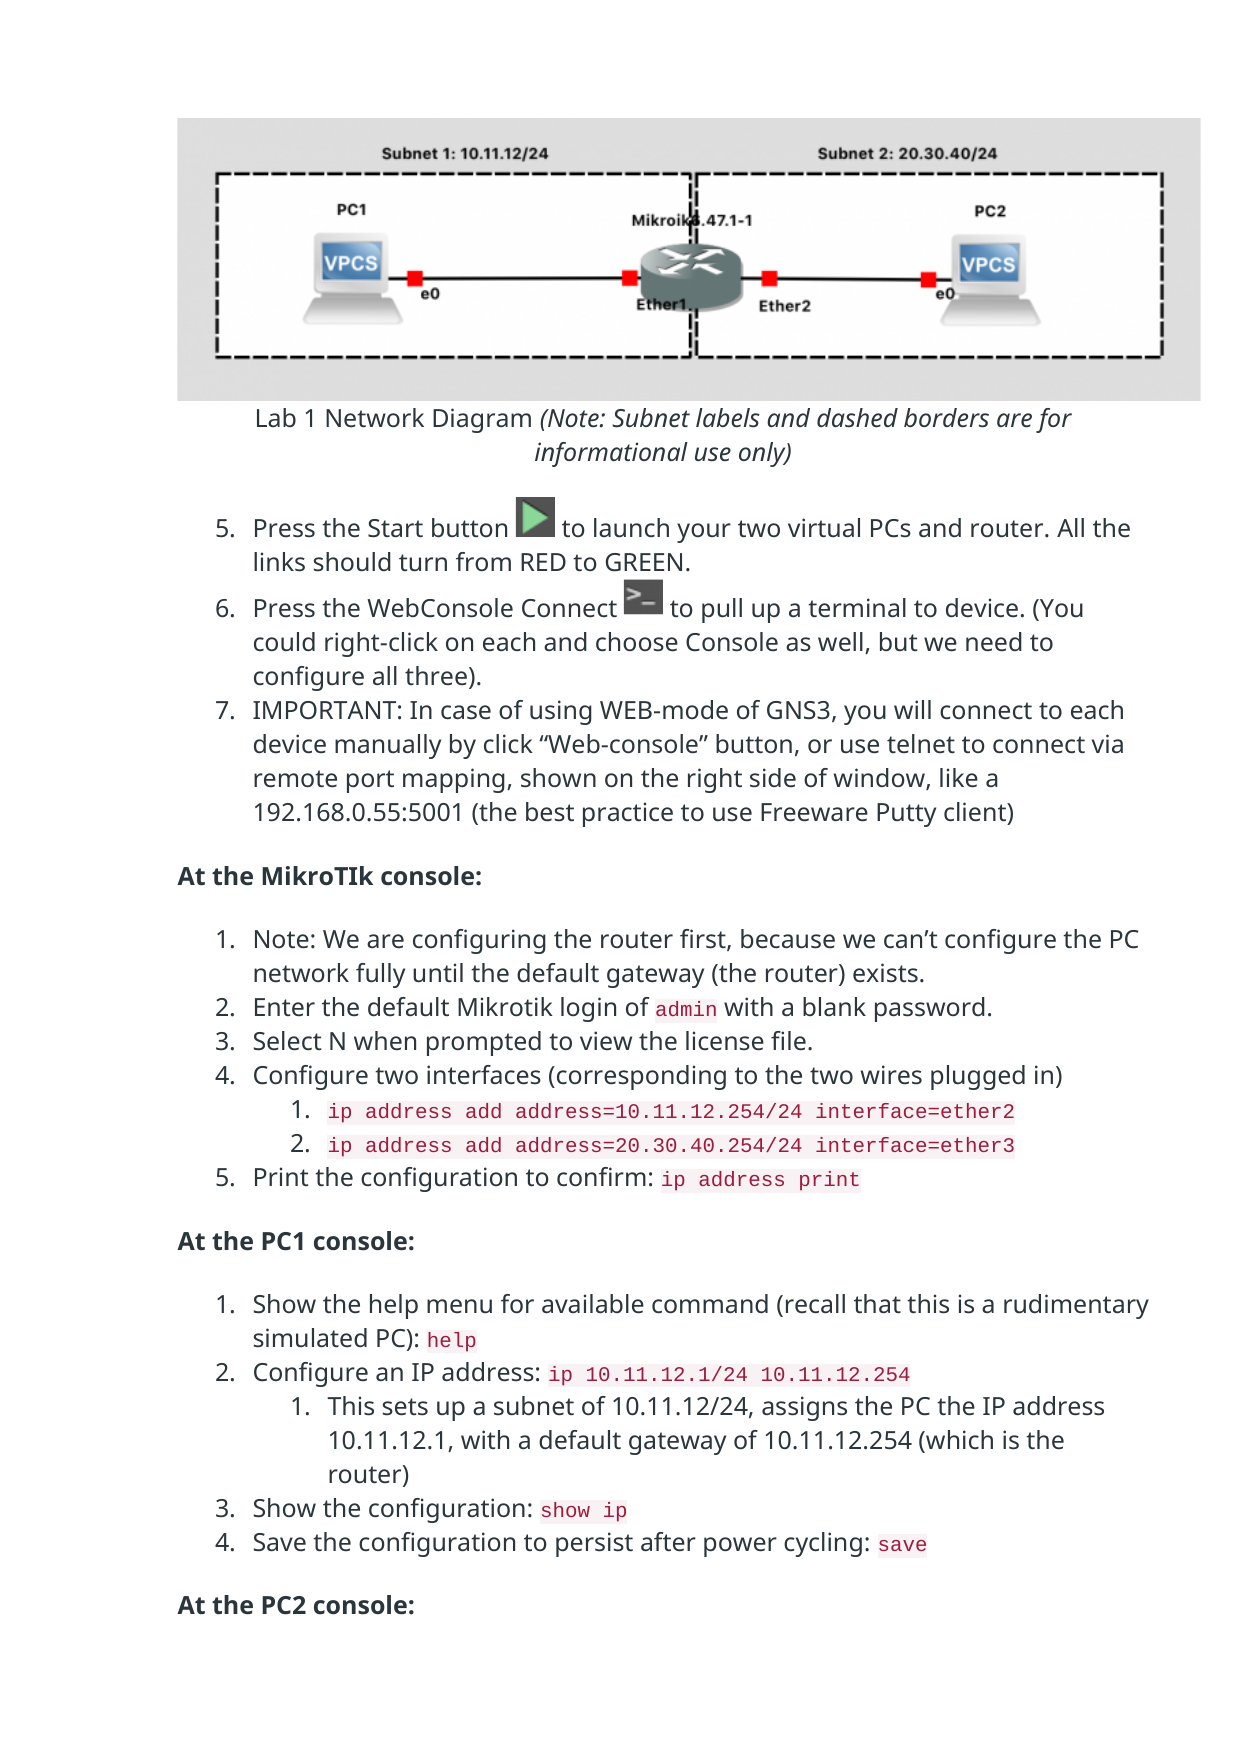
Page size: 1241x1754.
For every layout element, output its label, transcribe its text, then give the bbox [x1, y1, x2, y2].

text Lab 1 Network Diagram (Note: Subnet labels and dashed borders are for informational use only) [177, 401, 1152, 469]
list ip address add address=10.11.12.254/24 interface=ether2 [290, 1092, 1152, 1126]
picture [623, 578, 663, 618]
list Enter the default Mikrotik login of admin with a blank password. [215, 989, 1152, 1024]
list Save the configuration to persist after power cycling: save [215, 1525, 1152, 1559]
picture [177, 118, 1201, 401]
list ip address add address=20.30.40.254/24 interface=ether3 [290, 1126, 1152, 1160]
list Press the WebConsole Connect to pull up a terminal to device. (You could right-click on each and choose Console as well, but we need to configure all three). [215, 578, 1152, 693]
picture [515, 497, 555, 537]
list Print the configuration to confirm: ip address print [215, 1160, 1152, 1194]
text At the PC1 console: [177, 1223, 1152, 1257]
text At the PC2 console: [177, 1588, 1152, 1622]
list Select N when prompted to view the license file. [215, 1024, 1152, 1058]
list Show the configuration: show ip [215, 1491, 1152, 1525]
text At the MikroTIk console: [177, 858, 1152, 892]
list Press the Start button to launch your two virtual PCs and router. All the links should turn from RED to GREEN. [215, 498, 1152, 578]
list Note: We are configuring the router first, because we can’t configure the PC network fully until the default gateway (the router) exists. [215, 921, 1152, 989]
list IMPORTANT: In case of using WEB-mode of GNS3, you will connect to each device manually by click “Web-console” button, or use telnet to connect via remote port mapping, shown on the right side of window, like a 192.168.0.55:5001 (the best practice to use Freeware Putty client) [215, 693, 1152, 829]
list Configure an IP address: ip 10.11.12.1/24 10.11.12.254 [215, 1354, 1152, 1388]
list Configure two interfaces (corresponding to the two wires plugged in) [215, 1058, 1152, 1092]
list Show the help menu for available command (recall that this is a rudimentary simulated PC): help [215, 1286, 1152, 1354]
list This sets up a subnet of 10.11.12/24, assigns the PC the IP address 10.11.12.1, with a default gateway of 10.11.12.254 (which is the router) [290, 1388, 1152, 1491]
